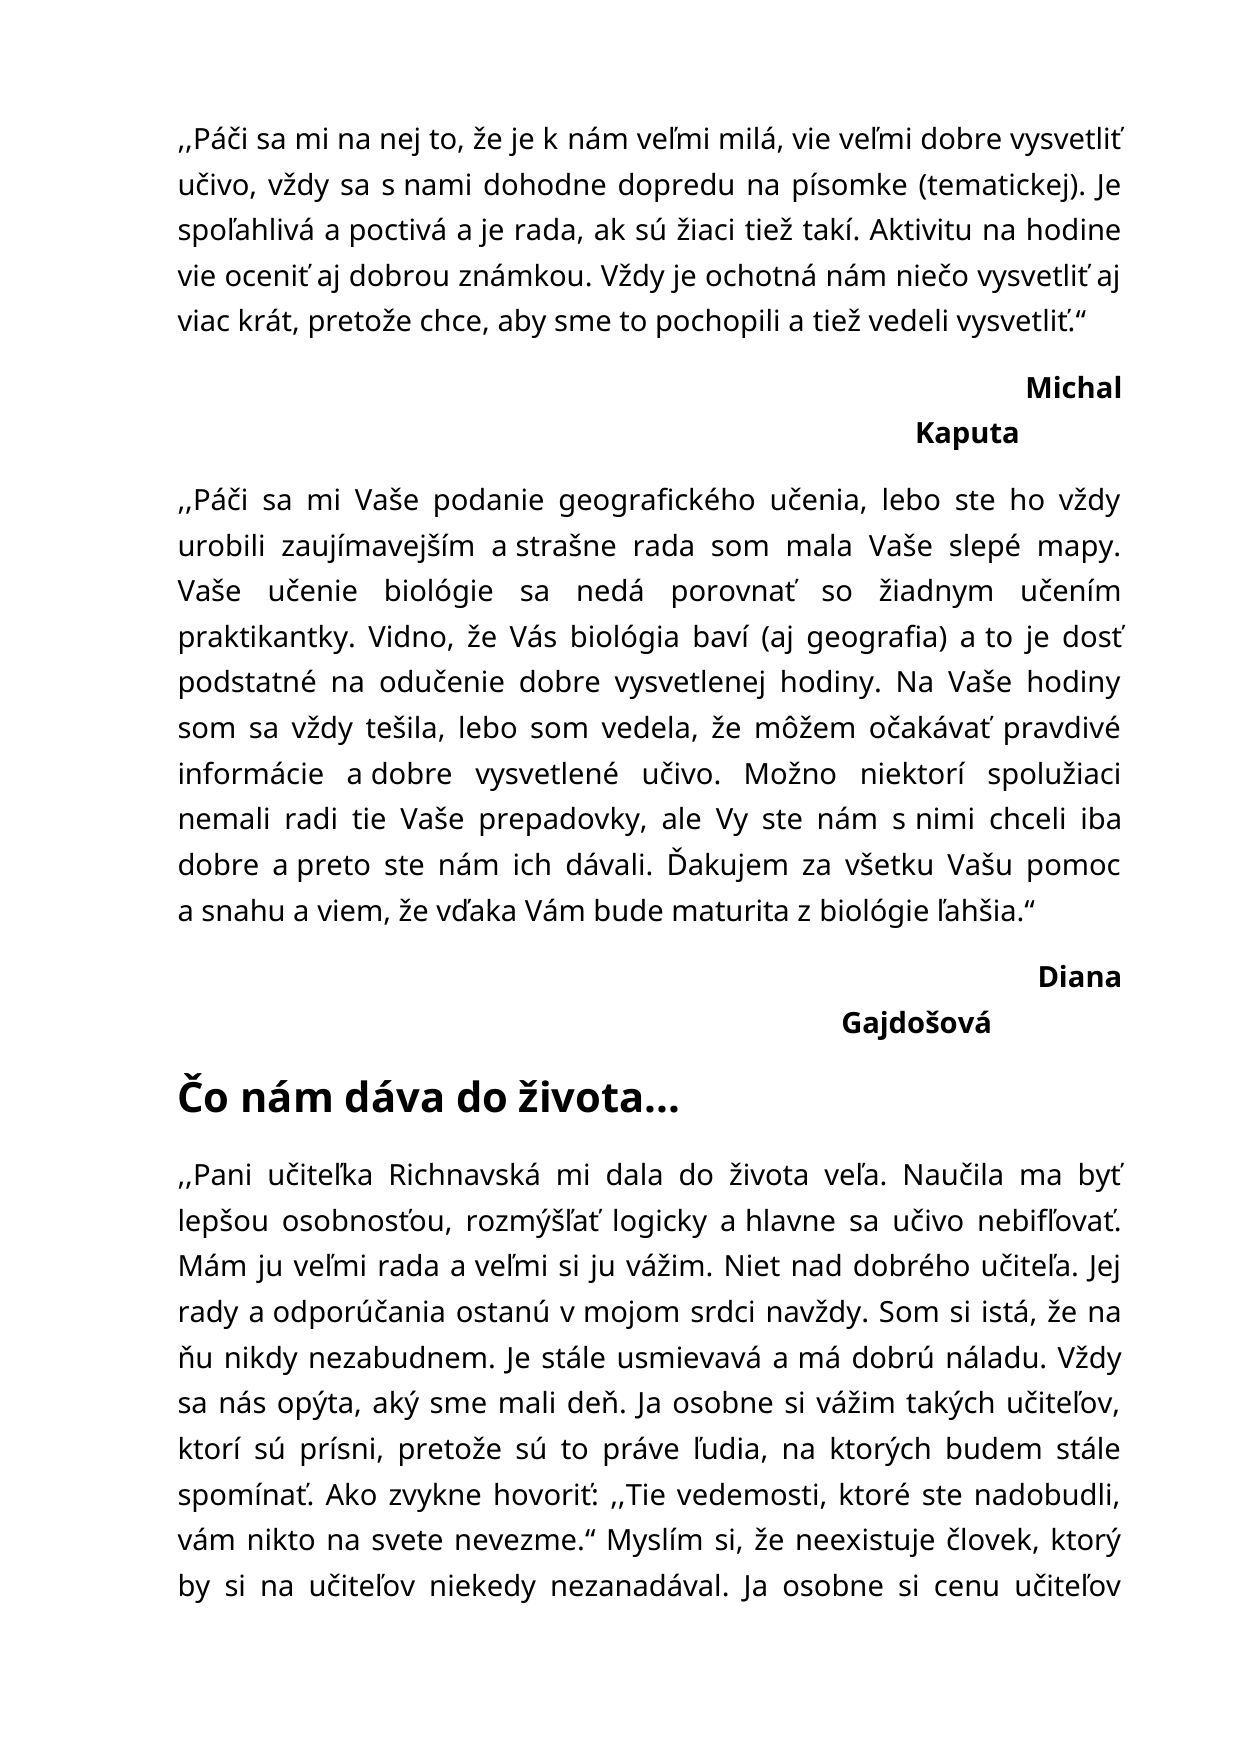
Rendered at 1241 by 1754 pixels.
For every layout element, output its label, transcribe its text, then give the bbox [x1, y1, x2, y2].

text ,,Páči sa mi na nej to, že je k nám veľmi milá, vie veľmi dobre vysvetliť učivo, vždy sa s nami dohodne dopredu na písomke (tematickej). Je spoľahlivá a poctivá a je rada, ak sú žiaci tiež takí. Aktivitu na hodine vie oceniť aj dobrou známkou. Vždy je ochotná nám niečo vysvetliť aj viac krát, pretože chce, aby sme to pochopili a tiež vedeli vysvetliť.“ [177, 118, 1122, 340]
text ,,Páči sa mi Vaše podanie geografického učenia, lebo ste ho vždy urobili zaujímavejším a strašne rada som mala Vaše slepé mapy. Vaše učenie biológie sa nedá porovnať so žiadnym učením praktikantky. Vidno, že Vás biológia baví (aj geografia) a to je dosť podstatné na odučenie dobre vysvetlenej hodiny. Na Vaše hodiny som sa vždy tešila, lebo som vedela, že môžem očakávať pravdivé informácie a dobre vysvetlené učivo. Možno niektorí spolužiaci nemali radi tie Vaše prepadovky, ale Vy ste nám s nimi chceli iba dobre a preto ste nám ich dávali. Ďakujem za všetku Vašu pomoc a snahu a viem, že vďaka Vám bude maturita z biológie ľahšia.“ [177, 479, 1122, 929]
text Michal Kaputa [915, 367, 1122, 452]
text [177, 1154, 1122, 1605]
text Čo nám dáva do života... [177, 1068, 1122, 1125]
text Diana Gajdošová [841, 956, 1122, 1042]
